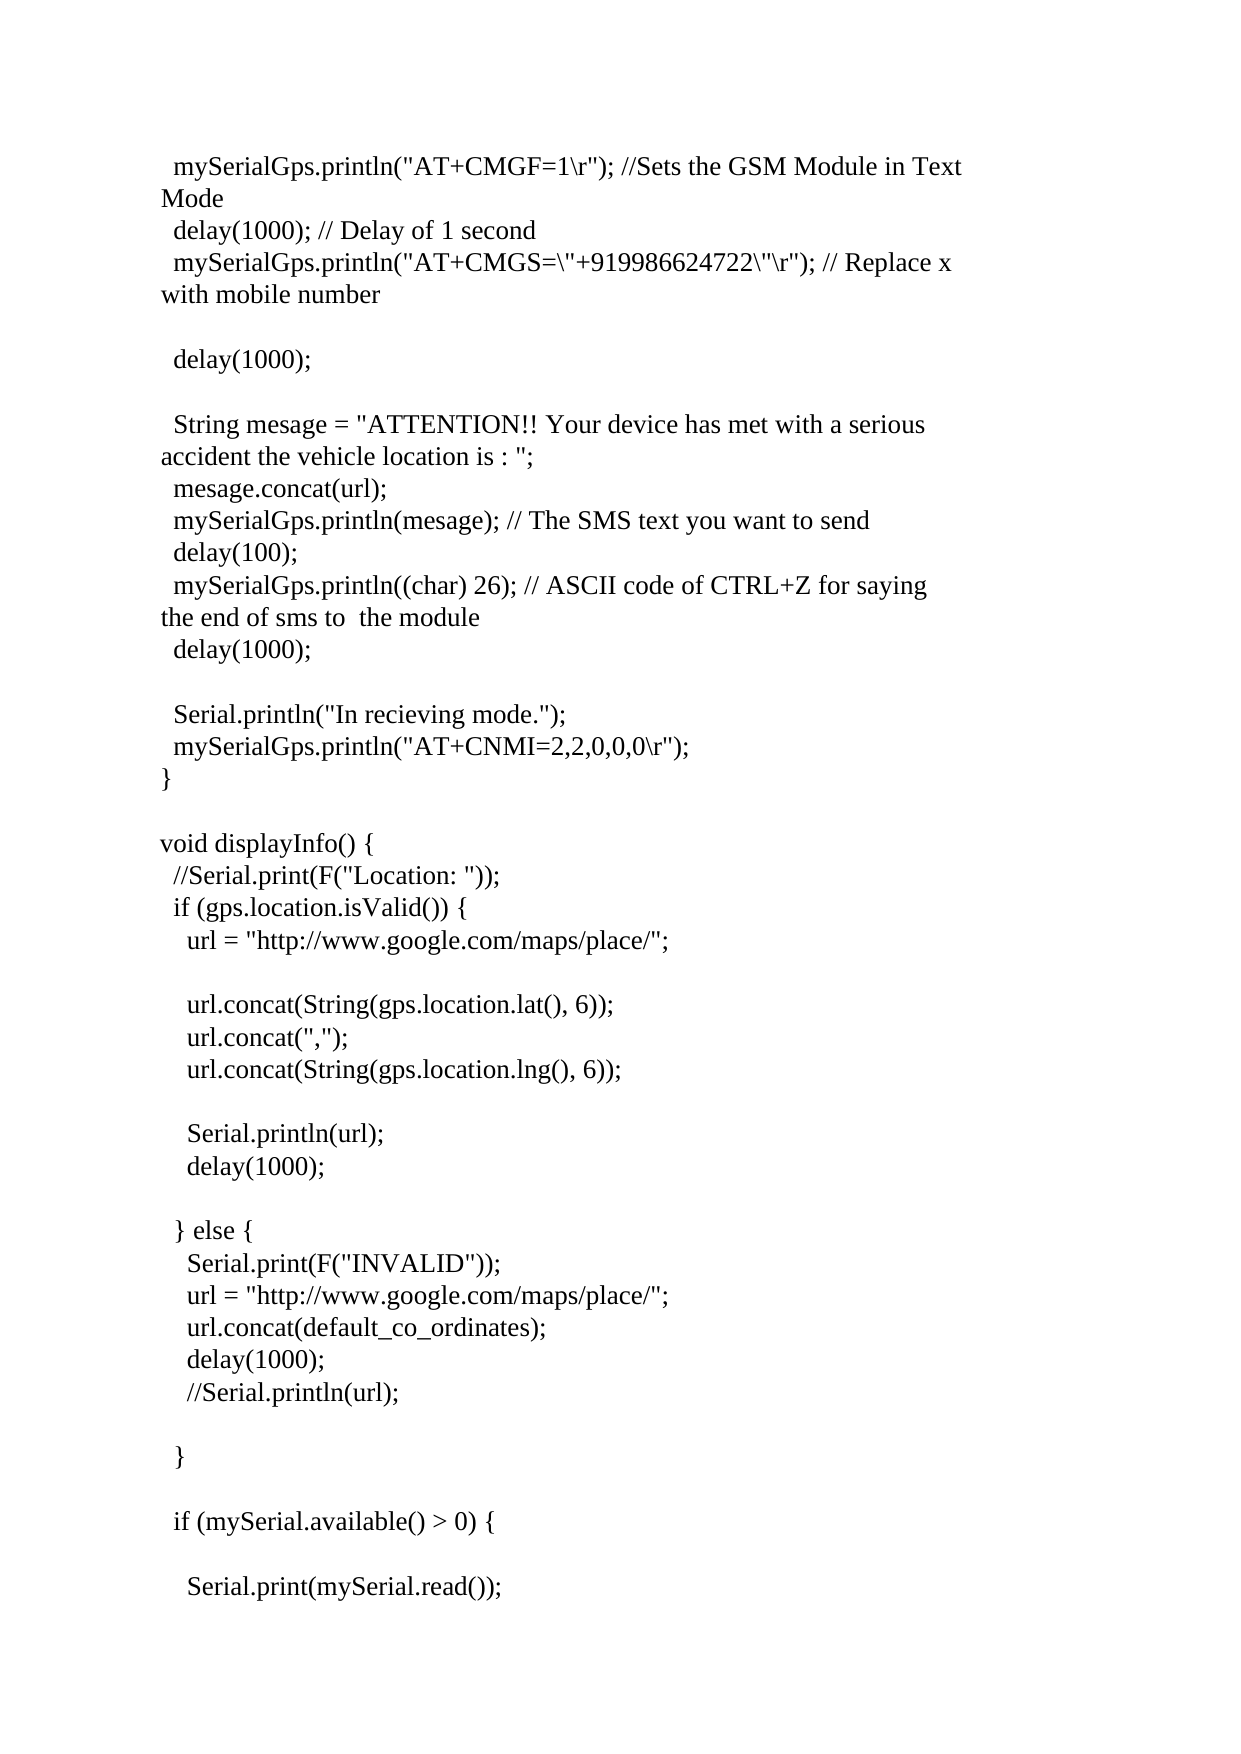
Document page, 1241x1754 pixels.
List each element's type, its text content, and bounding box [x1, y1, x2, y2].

text delay(1000); [159, 343, 962, 374]
text Serial.print(mySerial.read()); [159, 1569, 962, 1601]
text delay(1000); [159, 633, 962, 664]
text delay(1000); // Delay of 1 second [159, 214, 962, 245]
text url.concat(String(gps.location.lat(), 6)); [159, 988, 962, 1019]
text String mesage = "ATTENTION!! Your device has met with a serious accident the vehicle location is : "; [159, 408, 962, 471]
text mySerialGps.println("AT+CMGF=1\r"); //Sets the GSM Module in Text Mode [159, 150, 962, 213]
text mySerialGps.println((char) 26); // ASCII code of CTRL+Z for saying the end of sms to the module [159, 569, 962, 632]
text url.concat(String(gps.location.lng(), 6)); [159, 1053, 962, 1084]
text mySerialGps.println("AT+CNMI=2,2,0,0,0\r"); [159, 730, 962, 761]
text if (gps.location.isValid()) { [159, 891, 962, 923]
text void displayInfo() { [159, 827, 962, 858]
text url.concat(default_co_ordinates); [159, 1311, 962, 1342]
text //Serial.println(url); [159, 1376, 962, 1407]
text } [159, 762, 962, 793]
text delay(100); [159, 537, 962, 568]
text //Serial.print(F("Location: ")); [159, 859, 962, 890]
text Serial.println("In recieving mode."); [159, 698, 962, 729]
text } [159, 1440, 962, 1472]
text Serial.println(url); [159, 1117, 962, 1149]
text } else { [159, 1214, 962, 1246]
text delay(1000); [159, 1343, 962, 1375]
text url.concat(","); [159, 1021, 962, 1052]
text mySerialGps.println("AT+CMGS=\"+919986624722\"\r"); // Replace x with mobile number [159, 247, 962, 310]
text delay(1000); [159, 1150, 962, 1181]
text mySerialGps.println(mesage); // The SMS text you want to send [159, 504, 962, 535]
text mesage.concat(url); [159, 472, 962, 503]
text if (mySerial.available() > 0) { [159, 1505, 962, 1536]
text url = "http://www.google.com/maps/place/"; [159, 924, 962, 955]
text Serial.print(F("INVALID")); [159, 1247, 962, 1278]
text url = "http://www.google.com/maps/place/"; [159, 1279, 962, 1310]
